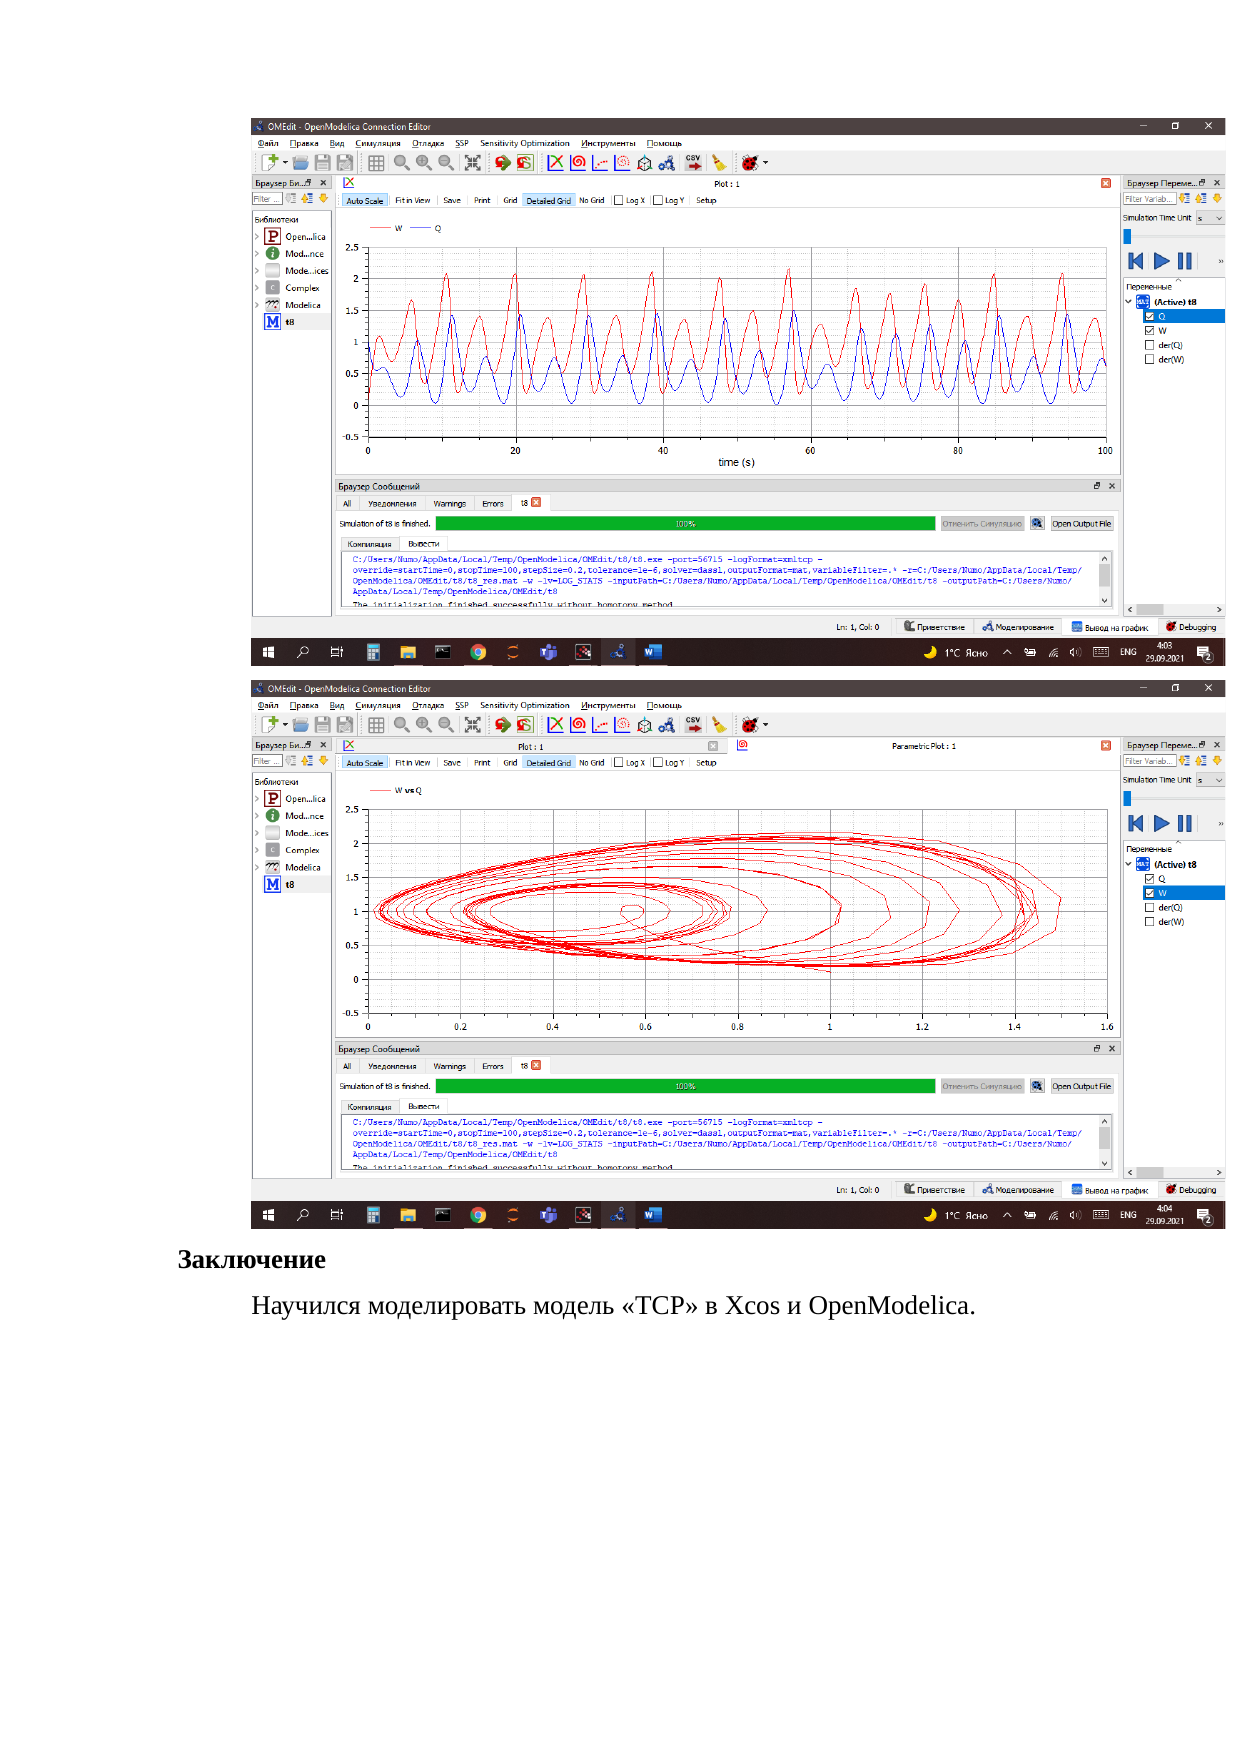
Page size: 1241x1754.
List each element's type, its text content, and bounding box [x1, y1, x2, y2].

picture [251, 118, 1226, 666]
text Научился моделировать модель «TCP» в Xcos и OpenModelica. [177, 1289, 1152, 1321]
subtitle Заключение [177, 1243, 1152, 1274]
picture [251, 680, 1226, 1229]
